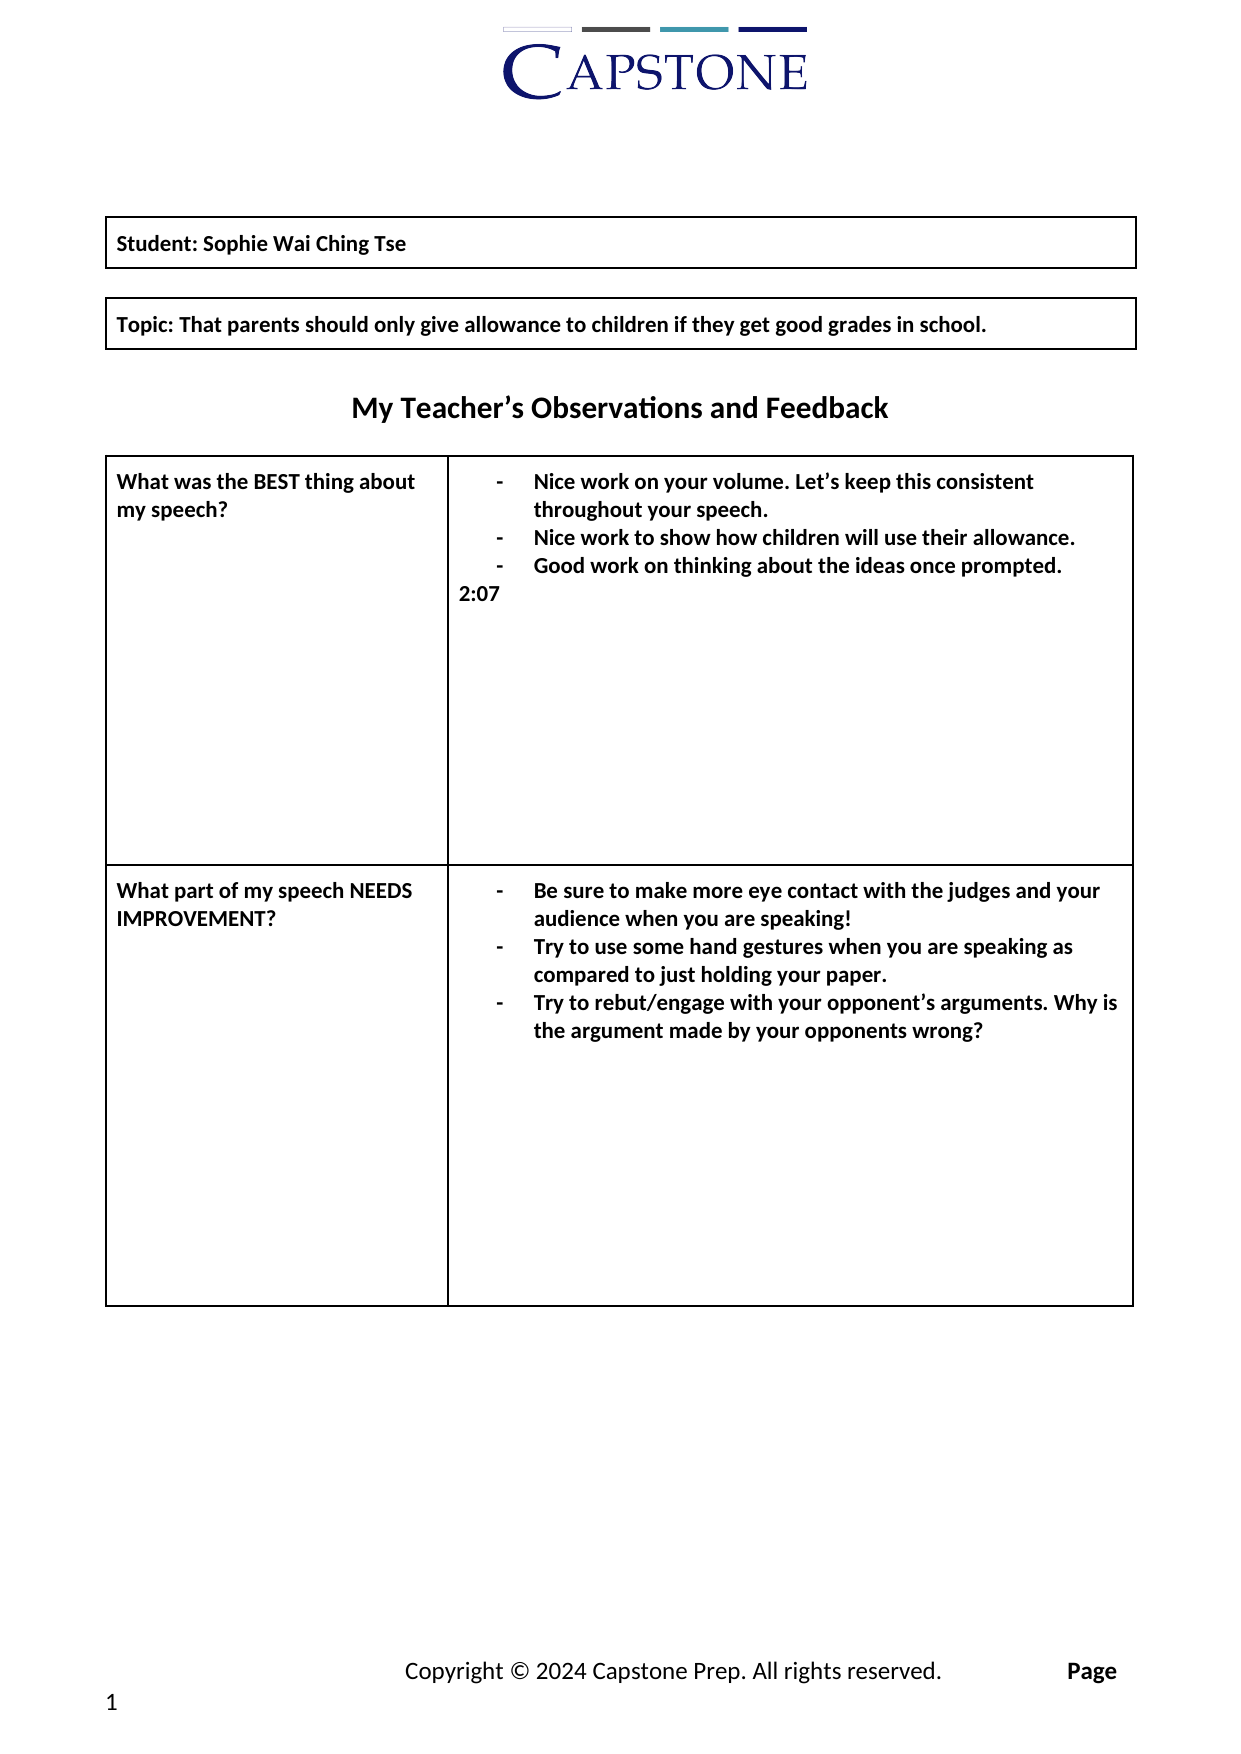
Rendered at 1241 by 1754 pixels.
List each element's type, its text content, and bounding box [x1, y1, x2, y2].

table_header Student: Sophie Wai Ching Tse [107, 218, 1135, 267]
table_header Topic: That parents should only give allowance to children if they get good grades in school. [107, 299, 1135, 348]
table_header What was the BEST thing about my speech? [107, 457, 447, 864]
picture [495, 18, 816, 106]
table_header Nice work on your volume. Let’s keep this consistent throughout your speech. Nice work to show how children will use their allowance. Good work on thinking about the ideas once prompted. 2:07 [449, 457, 1132, 864]
table_cell Be sure to make more eye contact with the judges and your audience when you are speaking! Try to use some hand gestures when you are speaking as compared to just holding your paper. Try to rebut/engage with your opponent’s arguments. Why is the argument made by your opponents wrong? [449, 866, 1132, 1304]
table_cell What part of my speech NEEDS IMPROVEMENT? [107, 866, 447, 1304]
text My Teacher’s Observations and Feedback [105, 388, 1135, 427]
